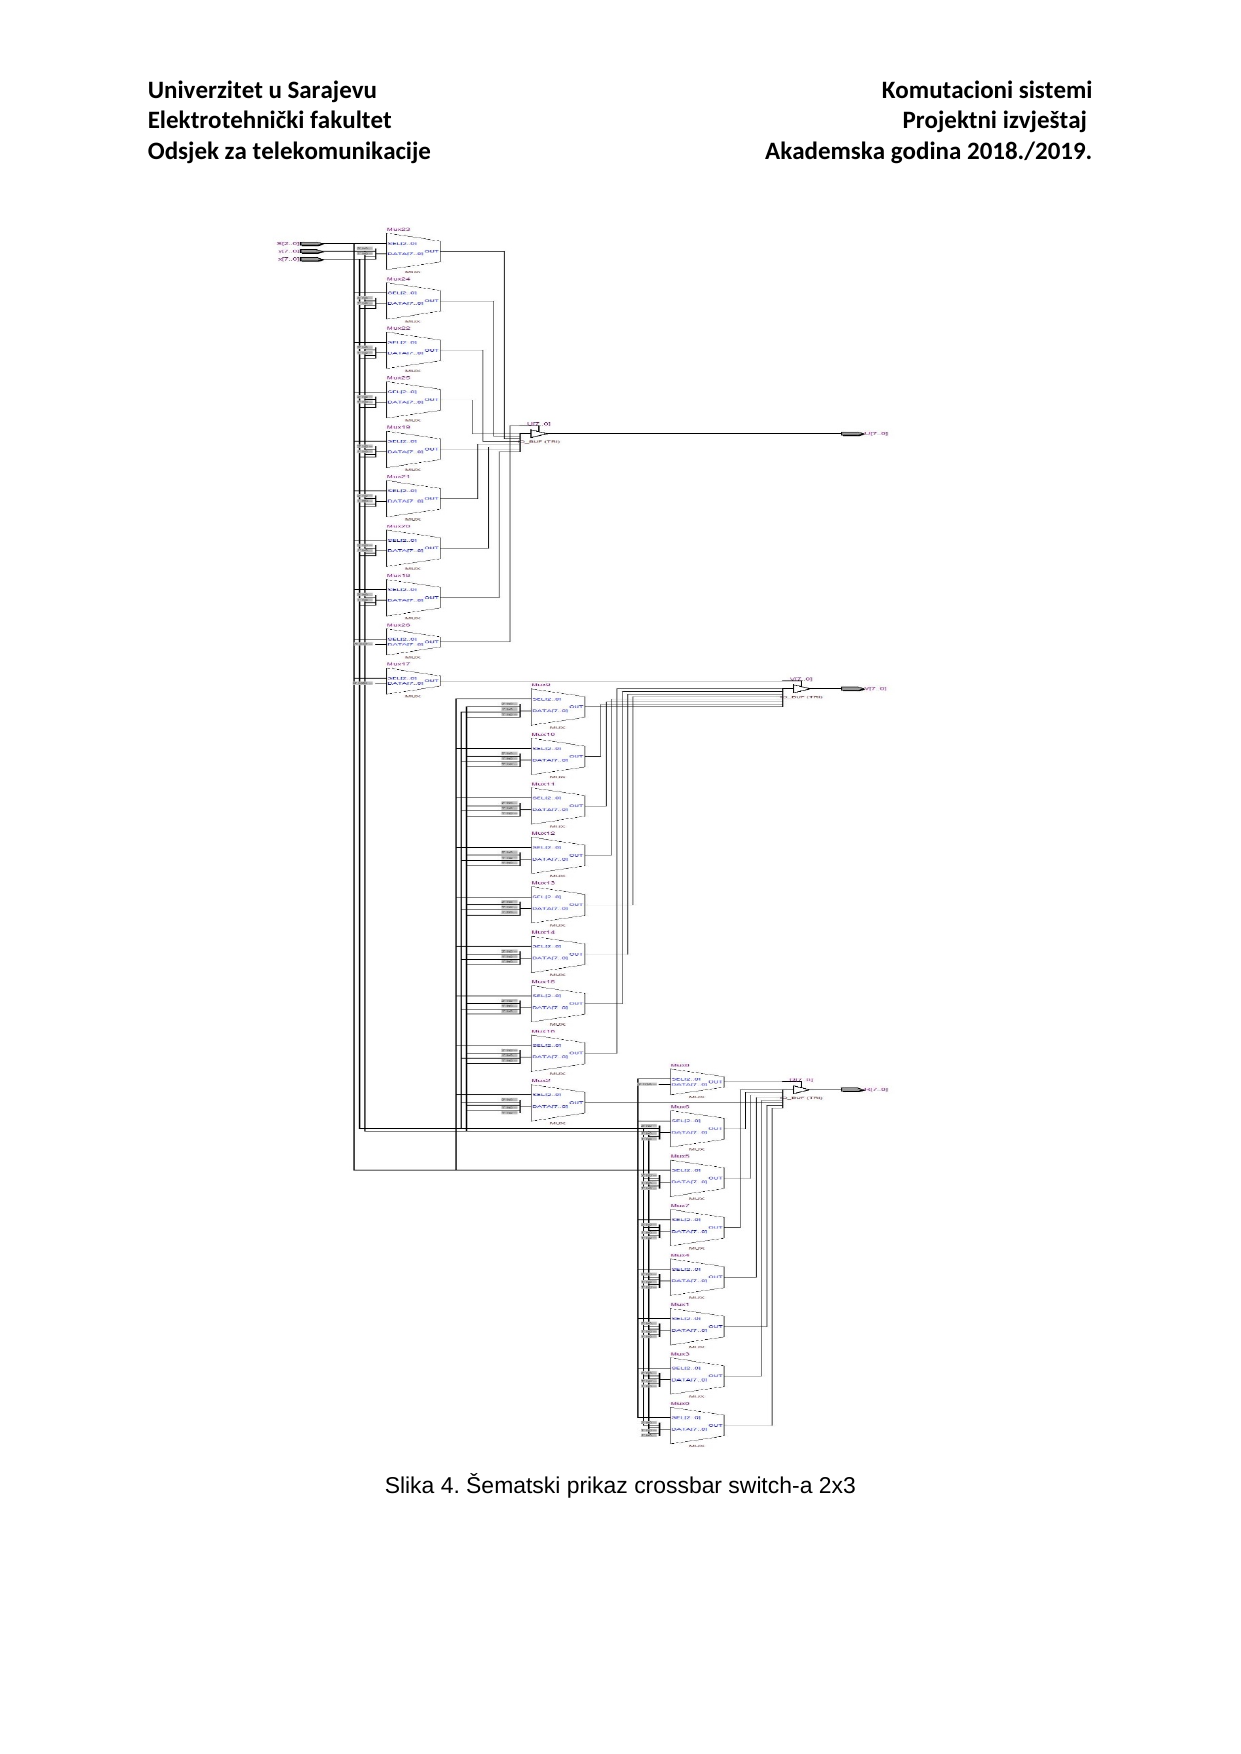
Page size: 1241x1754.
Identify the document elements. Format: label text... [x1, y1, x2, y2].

text Slika 4. Šematski prikaz crossbar switch-a 2x3 [148, 1472, 1093, 1499]
picture [240, 221, 1000, 1455]
